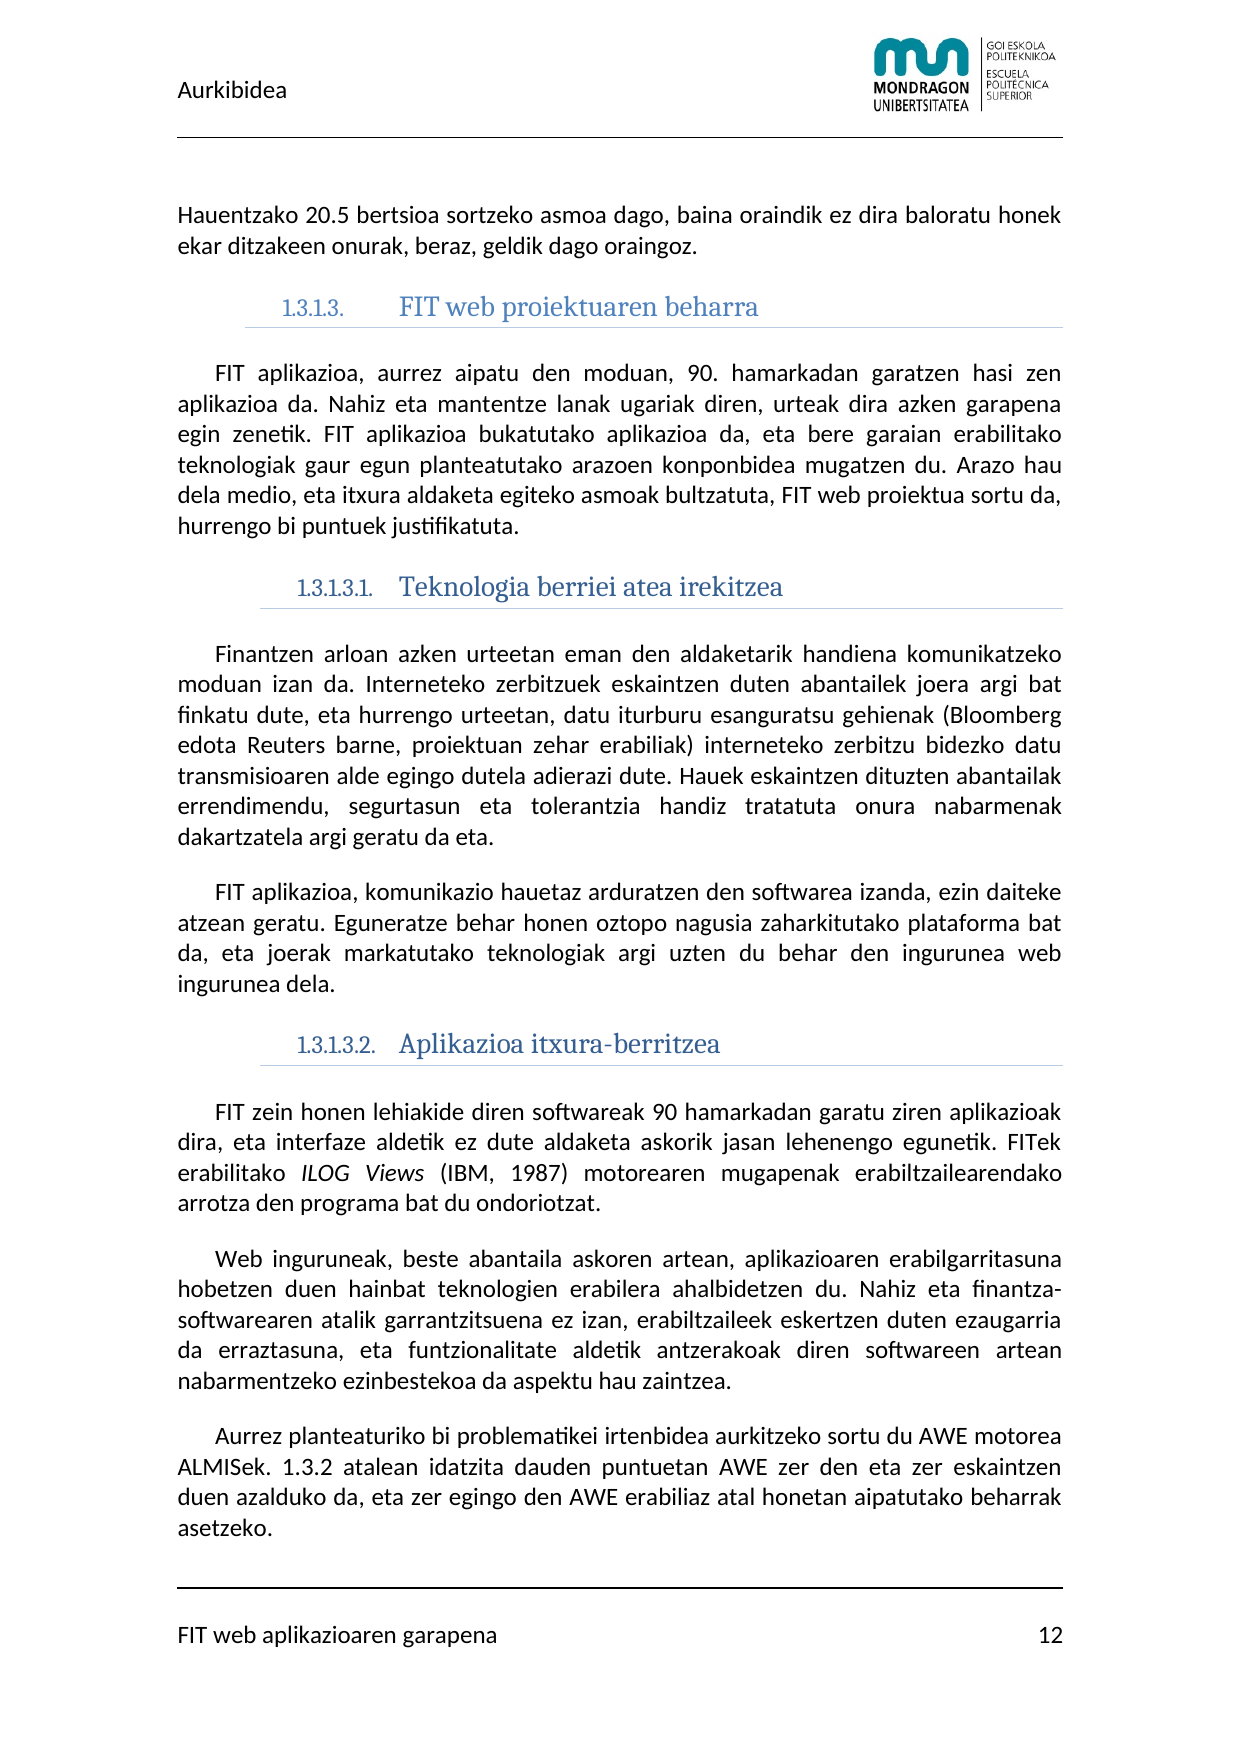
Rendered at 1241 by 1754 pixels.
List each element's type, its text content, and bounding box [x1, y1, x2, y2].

subtitle Teknologia berriei atea irekitzea [260, 570, 1063, 608]
picture [858, 21, 1067, 125]
text FIT aplikazioa, komunikazio hauetaz arduratzen den softwarea izanda, ezin daiteke atzean geratu. Eguneratze behar honen oztopo nagusia zaharkitutako plataforma bat da, eta joerak markatutako teknologiak argi uzten du behar den ingurunea web ingurunea dela. [177, 876, 1063, 998]
subtitle FIT web proiektuaren beharra [245, 290, 1063, 327]
text FIT aplikazioa, aurrez aipatu den moduan, 90. hamarkadan garatzen hasi zen aplikazioa da. Nahiz eta mantentze lanak ugariak diren, urteak dira azken garapena egin zenetik. FIT aplikazioa bukatutako aplikazioa da, eta bere garaian erabilitako teknologiak gaur egun planteatutako arazoen konponbidea mugatzen du. Arazo hau dela medio, eta itxura aldaketa egiteko asmoak bultzatuta, FIT web proiektua sortu da, hurrengo bi puntuek justifikatuta. [177, 358, 1063, 541]
text Finantzen arloan azken urteetan eman den aldaketarik handiena komunikatzeko moduan izan da. Interneteko zerbitzuek eskaintzen duten abantailek joera argi bat finkatu dute, eta hurrengo urteetan, datu iturburu esanguratsu gehienak (Bloomberg edota Reuters barne, proiektuan zehar erabiliak) interneteko zerbitzu bidezko datu transmisioaren alde egingo dutela adierazi dute. Hauek eskaintzen dituzten abantailak errendimendu, segurtasun eta tolerantzia handiz tratatuta onura nabarmenak dakartzatela argi geratu da eta. [177, 638, 1063, 851]
subtitle Aplikazioa itxura-berritzea [260, 1028, 1063, 1065]
text Aurrez planteaturiko bi problematikei irtenbidea aurkitzeko sortu du AWE motorea ALMISek. 1.3.2 atalean idatzita dauden puntuetan AWE zer den eta zer eskaintzen duen azalduko da, eta zer egingo den AWE erabiliaz atal honetan aipatutako beharrak asetzeko. [177, 1420, 1063, 1542]
text FIT zein honen lehiakide diren softwareak 90 hamarkadan garatu ziren aplikazioak dira, eta interfaze aldetik ez dute aldaketa askorik jasan lehenengo egunetik. FITek erabilitako ILOG Views (IBM, 1987) motorearen mugapenak erabiltzailearendako arrotza den programa bat du ondoriotzat. [177, 1096, 1063, 1218]
text Web inguruneak, beste abantaila askoren artean, aplikazioaren erabilgarritasuna hobetzen duen hainbat teknologien erabilera ahalbidetzen du. Nahiz eta finantza-softwarearen atalik garrantzitsuena ez izan, erabiltzaileek eskertzen duten ezaugarria da erraztasuna, eta funtzionalitate aldetik antzerakoak diren softwareen artean nabarmentzeko ezinbestekoa da aspektu hau zaintzea. [177, 1243, 1063, 1395]
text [177, 199, 1063, 261]
